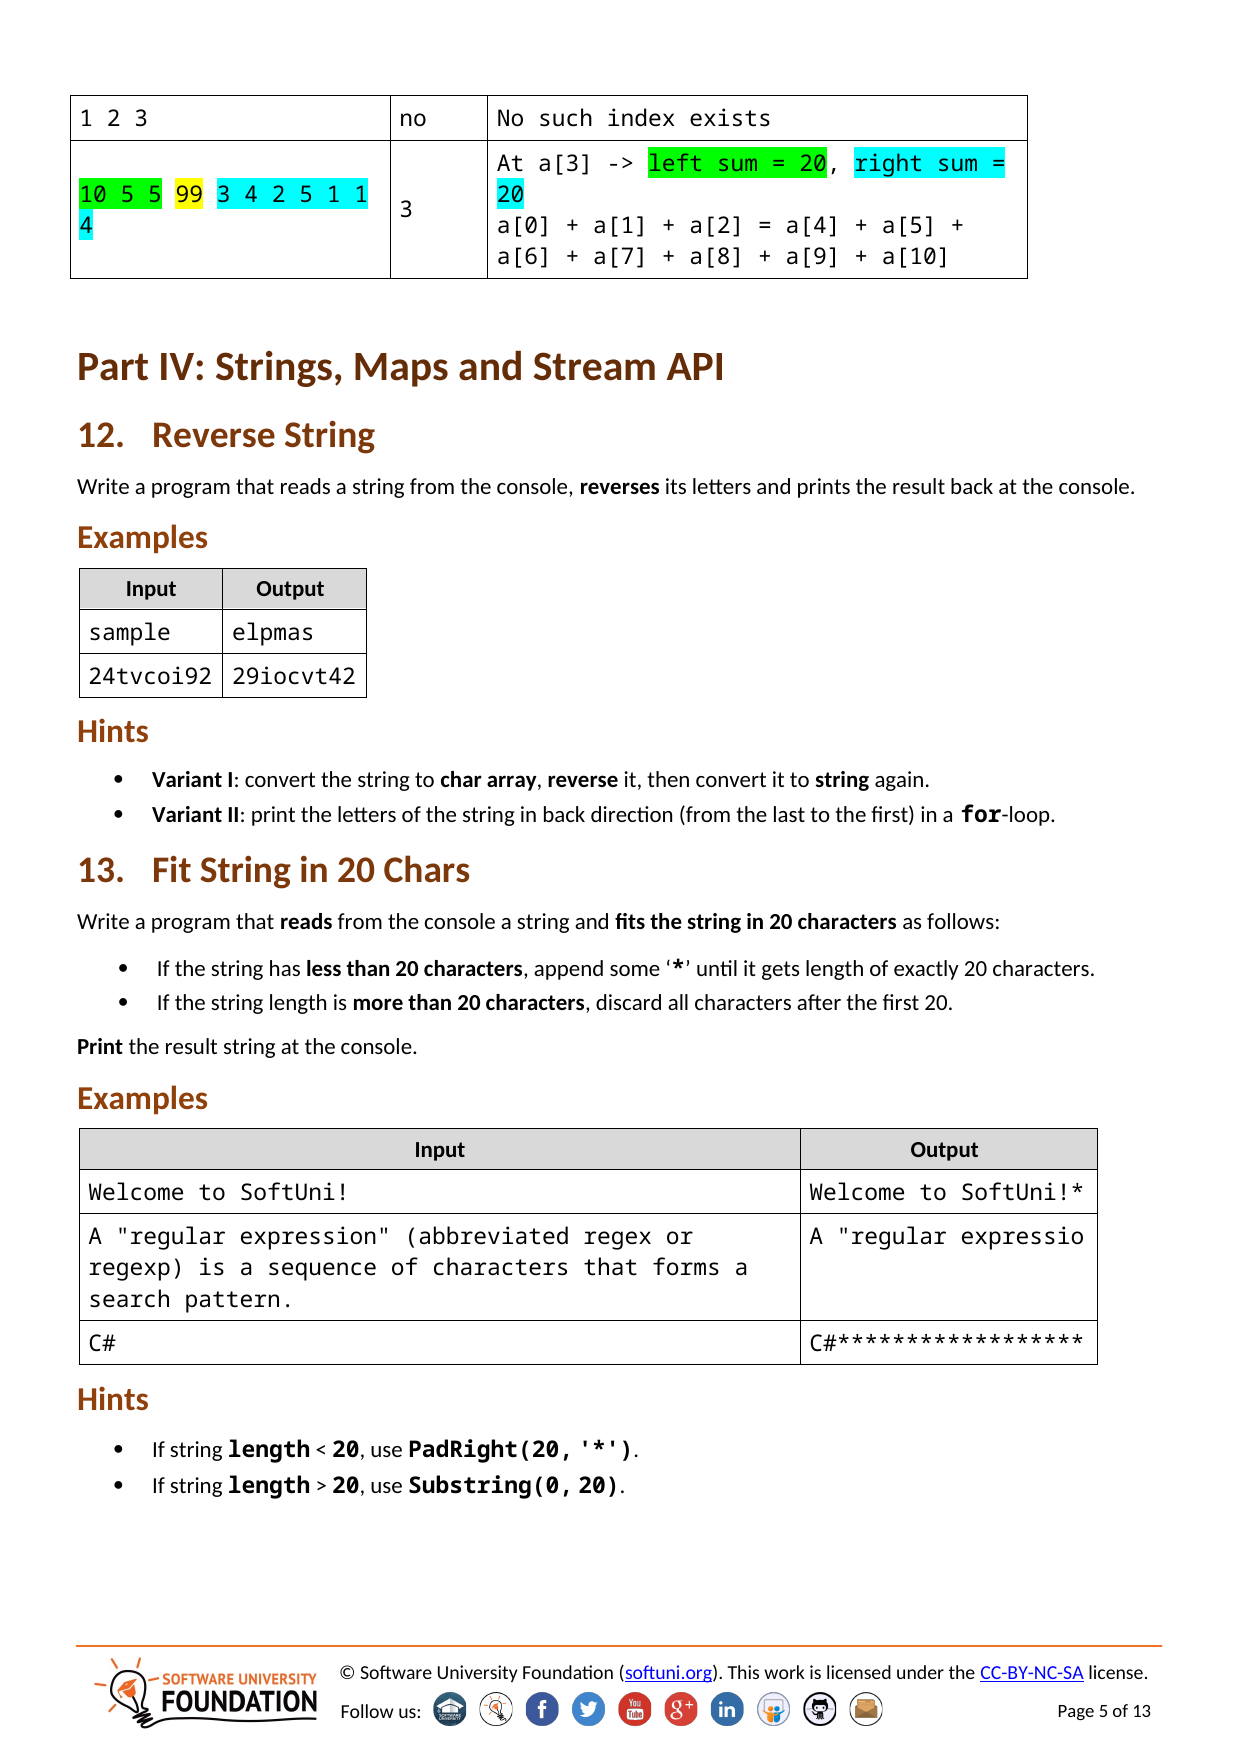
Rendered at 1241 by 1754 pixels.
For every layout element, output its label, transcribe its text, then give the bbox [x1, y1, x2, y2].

list If string length < 20, use PadRight(20, '*'). [114, 1433, 1163, 1464]
picture [525, 1692, 559, 1726]
subtitle Reverse String [77, 411, 1163, 457]
picture [757, 1692, 790, 1726]
picture [849, 1692, 883, 1726]
picture [710, 1692, 744, 1726]
picture [572, 1692, 605, 1726]
table_cell 3 [391, 141, 487, 277]
text Write a program that reads a string from the console, reverses its letters and prints the result back at the console. [77, 472, 1163, 500]
picture [93, 1656, 317, 1729]
list Variant I: convert the string to char array, reverse it, then convert it to string again. [114, 765, 1163, 793]
table_cell C# [80, 1321, 800, 1364]
subtitle Part IV: Strings, Maps and Stream API [77, 340, 1163, 391]
table_header Input [80, 569, 222, 608]
picture [433, 1692, 467, 1726]
picture [803, 1692, 837, 1726]
list If the string length is more than 20 characters, discard all characters after the first 20. [119, 988, 1163, 1016]
picture [618, 1692, 652, 1726]
picture [664, 1692, 698, 1726]
table_cell A "regular expressio [801, 1214, 1097, 1320]
table_cell A "regular expression" (abbreviated regex or regexp) is a sequence of characters that forms a search pattern. [80, 1214, 800, 1320]
table_cell At a[3] -> left sum = 20, right sum = 20 a[0] + a[1] + a[2] = a[4] + a[5] + a[6] + a[7] + a[8] + a[9] + a[10] [488, 141, 1027, 277]
table_header Input [80, 1129, 800, 1169]
text Print the result string at the console. [77, 1032, 1163, 1060]
subtitle Hints [77, 1377, 1163, 1418]
list Variant II: print the letters of the string in back direction (from the last to the first) in a for-loop. [114, 798, 1163, 829]
table_cell 24tvcoi92 [80, 654, 222, 697]
subtitle Examples [77, 1077, 1163, 1118]
table_cell 1 2 3 [71, 96, 390, 139]
subtitle Hints [77, 710, 1163, 751]
table_cell no [391, 96, 487, 139]
table_cell C#****************** [801, 1321, 1097, 1364]
subtitle Examples [77, 517, 1163, 557]
table_cell 10 5 5 99 3 4 2 5 1 1 4 [71, 141, 390, 277]
table_cell 29iocvt42 [223, 654, 366, 697]
text Write a program that reads from the console a string and fits the string in 20 characters as follows: [77, 907, 1163, 935]
table_cell Welcome to SoftUni! [80, 1170, 800, 1213]
picture [479, 1692, 513, 1726]
list If the string has less than 20 characters, append some ‘*’ until it gets length of exactly 20 characters. [119, 952, 1163, 983]
table_header Output [801, 1129, 1097, 1169]
table_cell sample [80, 610, 222, 653]
table_cell Welcome to SoftUni!* [801, 1170, 1097, 1213]
table_cell No such index exists [488, 96, 1027, 139]
table_header Output [223, 569, 366, 608]
table_cell elpmas [223, 610, 366, 653]
list If string length > 20, use Substring(0, 20). [114, 1468, 1163, 1500]
subtitle Fit String in 20 Chars [77, 846, 1163, 892]
